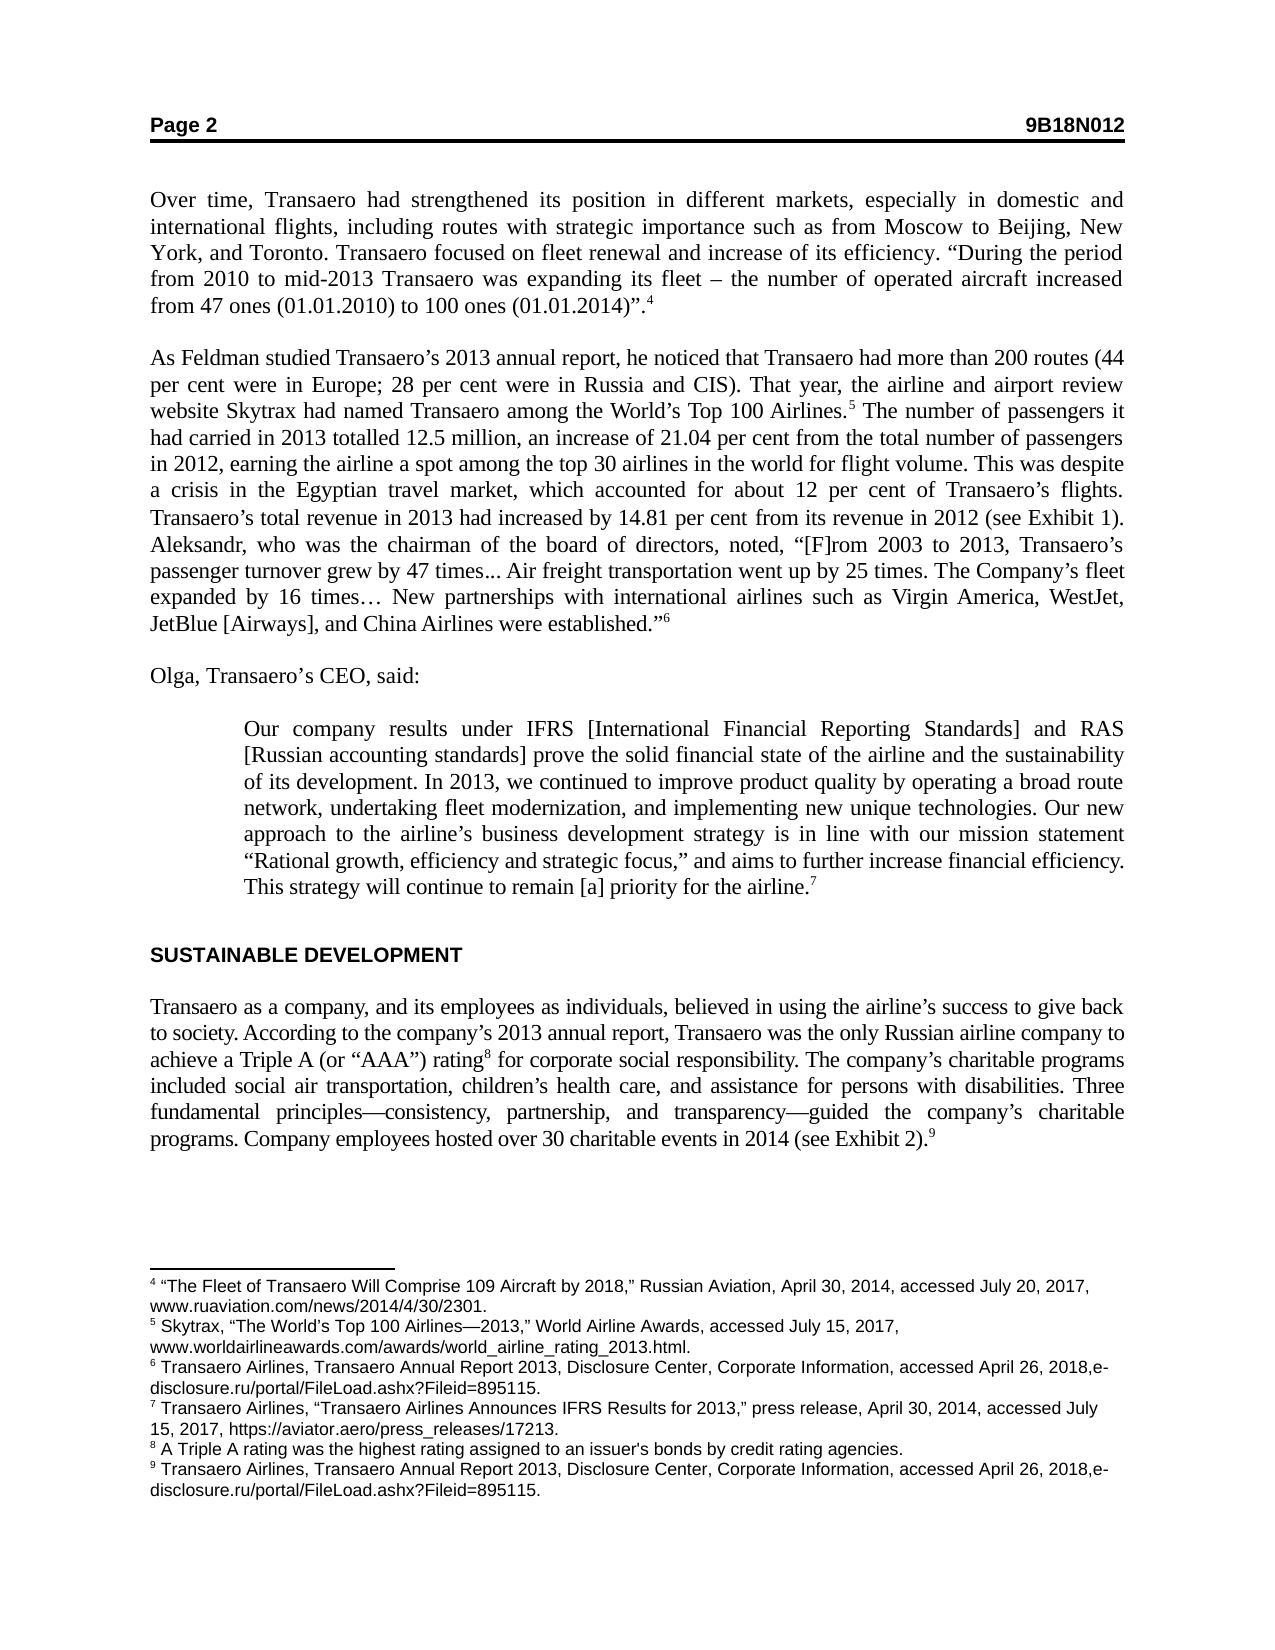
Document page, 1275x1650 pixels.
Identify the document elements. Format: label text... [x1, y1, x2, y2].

text Our company results under IFRS [International Financial Reporting Standards] and RAS [Russian accounting standards] prove the solid financial state of the airline and the sustainability of its development. In 2013, we continued to improve product quality by operating a broad route network, undertaking fleet modernization, and implementing new unique technologies. Our new approach to the airline’s business development strategy is in line with our mission statement “Rational growth, efficiency and strategic focus,” and aims to further increase financial efficiency. This strategy will continue to remain [a] priority for the airline. [244, 715, 1125, 899]
text Transaero as a company, and its employees as individuals, believed in using the airline’s success to give back to society. According to the company’s 2013 annual report, Transaero was the only Russian airline company to achieve a Triple A (or “AAA”) rating for corporate social responsibility. The company’s charitable programs included social air transportation, children’s health care, and assistance for persons with disabilities. Three fundamental principles—consistency, partnership, and transparency—guided the company’s charitable programs. Company employees hosted over 30 charitable events in 2014 (see Exhibit 2). [150, 993, 1125, 1151]
text Olga, Transaero’s CEO, said: [150, 662, 1125, 689]
text Over time, Transaero had strengthened its position in different markets, especially in domestic and international flights, including routes with strategic importance such as from Moscow to Beijing, New York, and Toronto. Transaero focused on fleet renewal and increase of its efficiency. “During the period from 2010 to mid-2013 Transaero was expanding its fleet – the number of operated aircraft increased from 47 ones (01.01.2010) to 100 ones (01.01.2014)”. [150, 186, 1125, 318]
text SUSTAINABLE DEVELOPMENT [150, 943, 1125, 967]
text As Feldman studied Transaero’s 2013 annual report, he noticed that Transaero had more than 200 routes (44 per cent were in Europe; 28 per cent were in Russia and CIS). That year, the airline and airport review website Skytrax had named Transaero among the World’s Top 100 Airlines. The number of passengers it had carried in 2013 totalled 12.5 million, an increase of 21.04 per cent from the total number of passengers in 2012, earning the airline a spot among the top 30 airlines in the world for flight volume. This was despite a crisis in the Egyptian travel market, which accounted for about 12 per cent of Transaero’s flights. Transaero’s total revenue in 2013 had increased by 14.81 per cent from its revenue in 2012 (see Exhibit 1). Aleksandr, who was the chairman of the board of directors, noted, “[F]rom 2003 to 2013, Transaero’s passenger turnover grew by 47 times... Air freight transportation went up by 25 times. The Company’s fleet expanded by 16 times… New partnerships with international airlines such as Virgin America, WestJet, JetBlue [Airways], and China Airlines were established.” [150, 344, 1125, 636]
